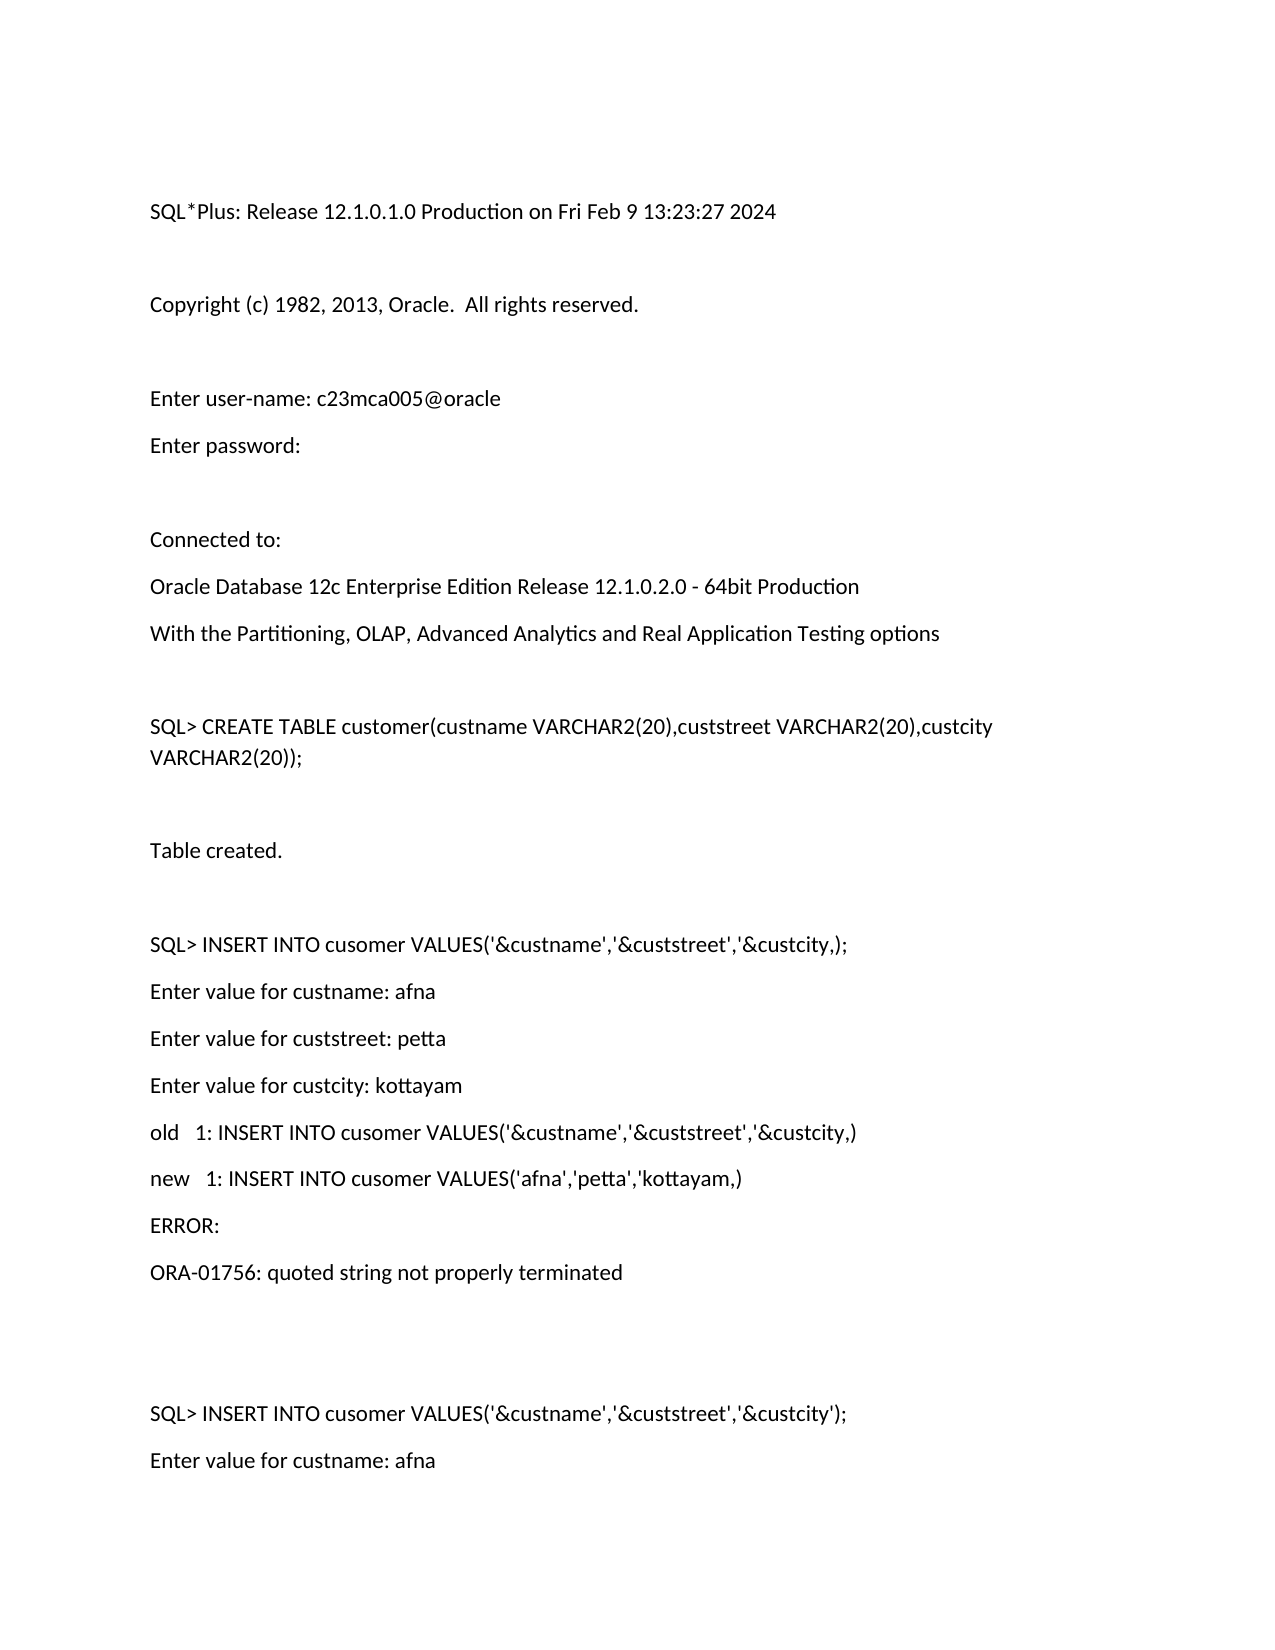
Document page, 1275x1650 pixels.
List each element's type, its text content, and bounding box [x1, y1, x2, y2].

text ORA-01756: quoted string not properly terminated [150, 1258, 1125, 1286]
text Enter value for custstreet: petta [150, 1024, 1125, 1052]
text Table created. [150, 836, 1125, 864]
text Oracle Database 12c Enterprise Edition Release 12.1.0.2.0 - 64bit Production [150, 572, 1125, 600]
text SQL> INSERT INTO cusomer VALUES('&custname','&custstreet','&custcity,); [150, 930, 1125, 958]
text Copyright (c) 1982, 2013, Oracle. All rights reserved. [150, 291, 1125, 319]
text old 1: INSERT INTO cusomer VALUES('&custname','&custstreet','&custcity,) [150, 1118, 1125, 1146]
text new 1: INSERT INTO cusomer VALUES('afna','petta','kottayam,) [150, 1164, 1125, 1193]
text Enter value for custname: afna [150, 977, 1125, 1005]
text With the Partitioning, OLAP, Advanced Analytics and Real Application Testing options [150, 619, 1125, 647]
text SQL> CREATE TABLE customer(custname VARCHAR2(20),custstreet VARCHAR2(20),custcity VARCHAR2(20)); [150, 712, 1125, 771]
text Enter value for custname: afna [150, 1446, 1125, 1474]
text Enter value for custcity: kottayam [150, 1071, 1125, 1099]
text Enter user-name: c23mca005@oracle [150, 384, 1125, 412]
text SQL*Plus: Release 12.1.0.1.0 Production on Fri Feb 9 13:23:27 2024 [150, 197, 1125, 225]
text Connected to: [150, 525, 1125, 553]
text SQL> INSERT INTO cusomer VALUES('&custname','&custstreet','&custcity'); [150, 1399, 1125, 1427]
text Enter password: [150, 431, 1125, 459]
text ERROR: [150, 1211, 1125, 1239]
